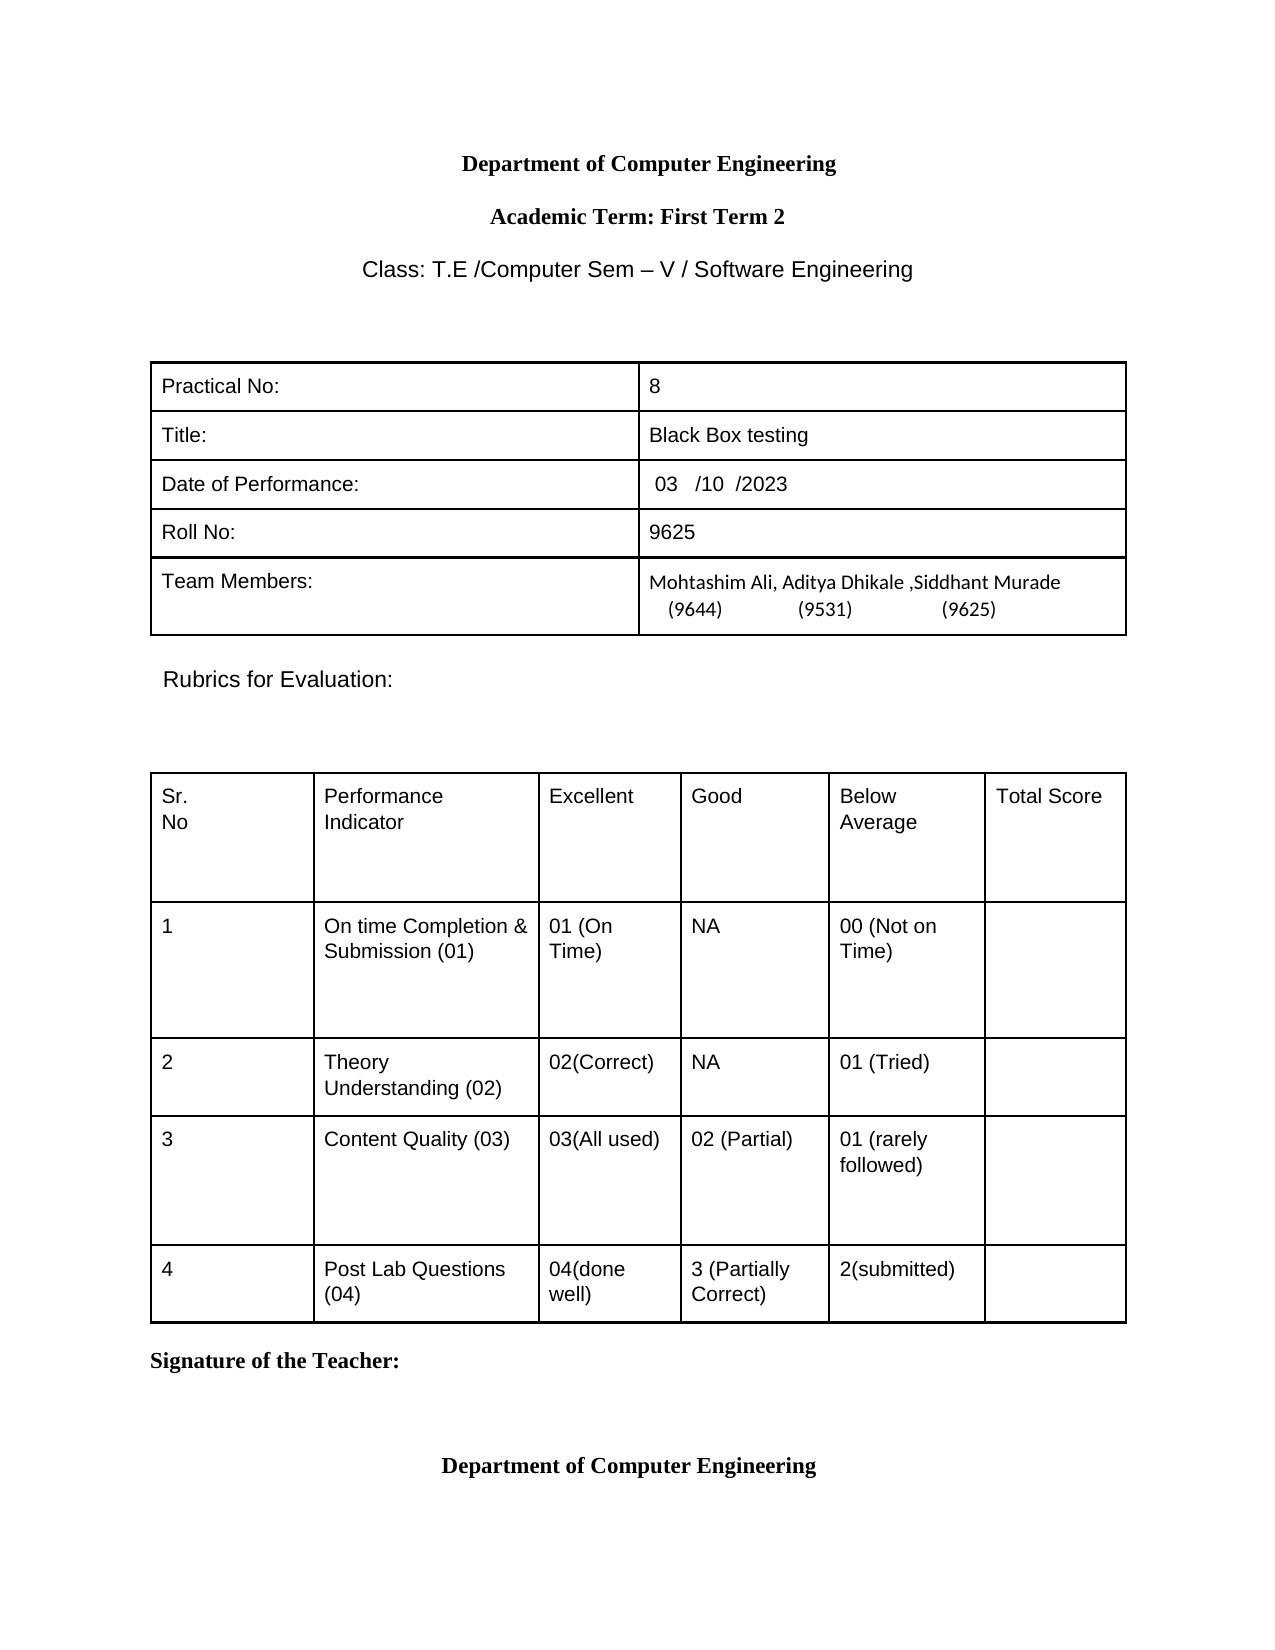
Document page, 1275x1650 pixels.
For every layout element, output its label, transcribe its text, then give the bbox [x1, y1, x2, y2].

table_cell 02(Correct) [540, 1039, 680, 1114]
table_cell On time Completion & Submission (01) [315, 903, 538, 1037]
table_cell 01 (On Time) [540, 903, 680, 1037]
text Rubrics for Evaluation: [150, 666, 1125, 693]
table_header Performance Indicator [315, 774, 538, 901]
table_cell 01 (Tried) [830, 1039, 984, 1114]
table_cell 2 [152, 1039, 313, 1114]
table_header Sr. No [152, 774, 313, 901]
table_cell NA [682, 1039, 828, 1114]
table_cell 4 [152, 1246, 313, 1321]
table_cell 03 /10 /2023 [640, 461, 1125, 508]
table_cell Team Members: [152, 559, 638, 634]
table_header Below Average [830, 774, 984, 901]
table_header Excellent [540, 774, 680, 901]
text Department of Computer Engineering [150, 1453, 1125, 1479]
table_cell Black Box testing [640, 412, 1125, 459]
table_cell Mohtashim Ali, Aditya Dhikale ,Siddhant Murade (9644) (9531) (9625) [640, 559, 1125, 634]
table_cell [986, 1246, 1125, 1321]
table_cell NA [682, 903, 828, 1037]
table_cell 01 (rarely followed) [830, 1117, 984, 1244]
table_cell [986, 903, 1125, 1037]
table_cell Theory Understanding (02) [315, 1039, 538, 1114]
table_header 8 [640, 364, 1125, 410]
table_cell Title: [152, 412, 638, 459]
table_cell [986, 1117, 1125, 1244]
table_cell 00 (Not on Time) [830, 903, 984, 1037]
table_cell 1 [152, 903, 313, 1037]
table_cell Roll No: [152, 510, 638, 556]
table_header Practical No: [152, 364, 638, 410]
table_cell 3 [152, 1117, 313, 1244]
text Academic Term: First Term 2 [150, 203, 1125, 229]
table_cell Post Lab Questions (04) [315, 1246, 538, 1321]
table_header Total Score [986, 774, 1125, 901]
table_header Good [682, 774, 828, 901]
table_cell 9625 [640, 510, 1125, 556]
table_cell [986, 1039, 1125, 1114]
text Signature of the Teacher: [150, 1348, 1125, 1374]
table_cell 3 (Partially Correct) [682, 1246, 828, 1321]
table_cell 04(done well) [540, 1246, 680, 1321]
text Department of Computer Engineering [150, 150, 1125, 176]
table_cell Date of Performance: [152, 461, 638, 508]
table_cell 03(All used) [540, 1117, 680, 1244]
table_cell 02 (Partial) [682, 1117, 828, 1244]
text Class: T.E /Computer Sem – V / Software Engineering [150, 256, 1125, 282]
table_cell Content Quality (03) [315, 1117, 538, 1244]
table_cell 2(submitted) [830, 1246, 984, 1321]
